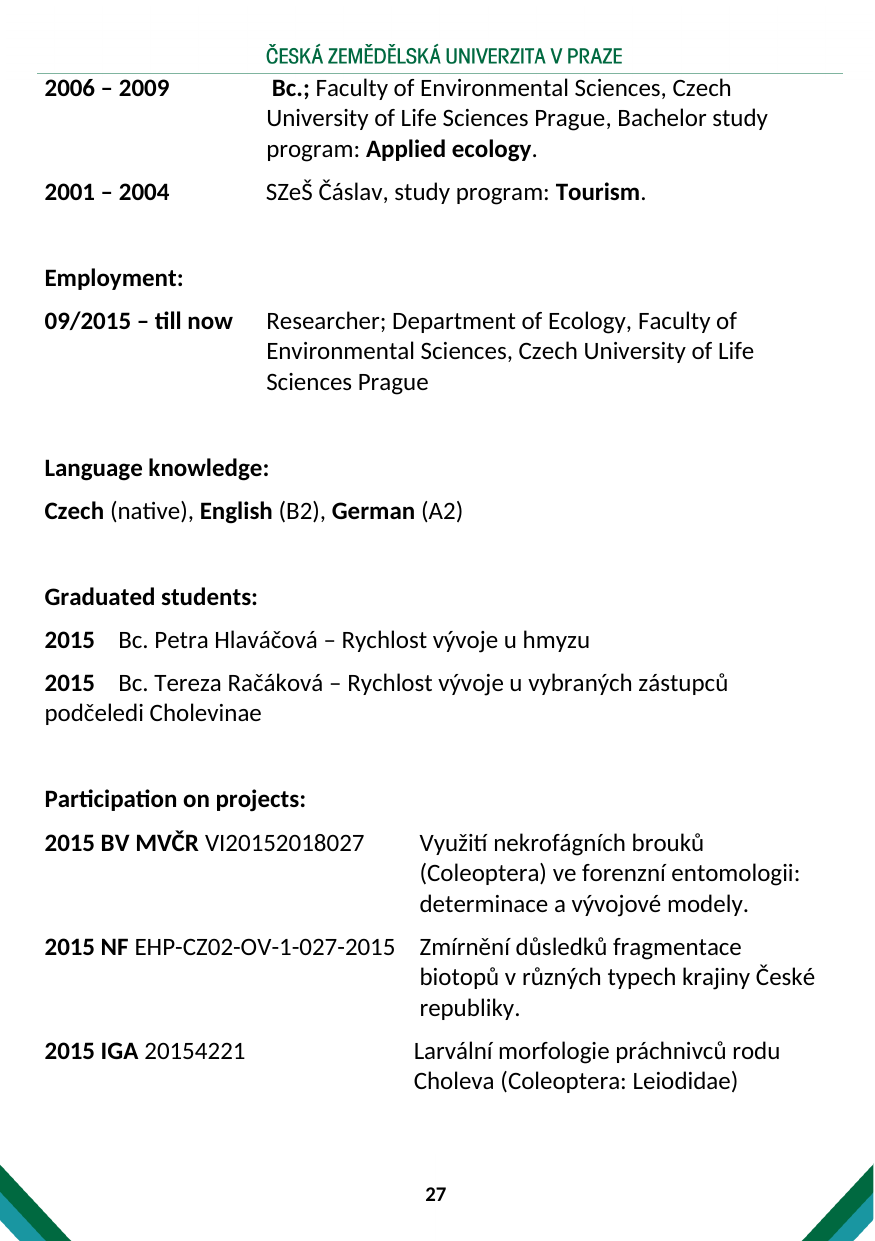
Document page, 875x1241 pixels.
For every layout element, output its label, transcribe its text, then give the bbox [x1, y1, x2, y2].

text Participation on projects: [44, 784, 827, 814]
text 2015 IGA 20154221 Larvální morfologie práchnivců rodu Choleva (Coleoptera: Leiodidae) [44, 1035, 827, 1096]
text Graduated students: [44, 581, 827, 612]
text Czech (native), English (B2), German (A2) [44, 495, 827, 526]
text 2001 – 2004 SZeŠ Čáslav, study program: Tourism. [44, 176, 827, 206]
text 2015 Bc. Petra Hlaváčová – Rychlost vývoje u hmyzu [44, 624, 827, 654]
text 2015 Bc. Tereza Račáková – Rychlost vývoje u vybraných zástupců podčeledi Cholevinae [44, 667, 827, 728]
text 2015 BV MVČR VI20152018027 Využití nekrofágních brouků (Coleoptera) ve forenzní entomologii: determinace a vývojové modely. [44, 827, 827, 918]
text Employment: [44, 262, 827, 292]
picture [6, 6, 874, 80]
text 2015 NF EHP-CZ02-OV-1-027-2015 Zmírnění důsledků fragmentace biotopů v různých typech krajiny České republiky. [44, 931, 827, 1022]
text 2006 – 2009 Bc.; Faculty of Environmental Sciences, Czech University of Life Sciences Prague, Bachelor study program: Applied ecology. [44, 72, 827, 163]
text 09/2015 – till now Researcher; Department of Ecology, Faculty of Environmental Sciences, Czech University of Life Sciences Prague [44, 305, 827, 396]
text Language knowledge: [44, 452, 827, 482]
picture [0, 1154, 874, 1241]
